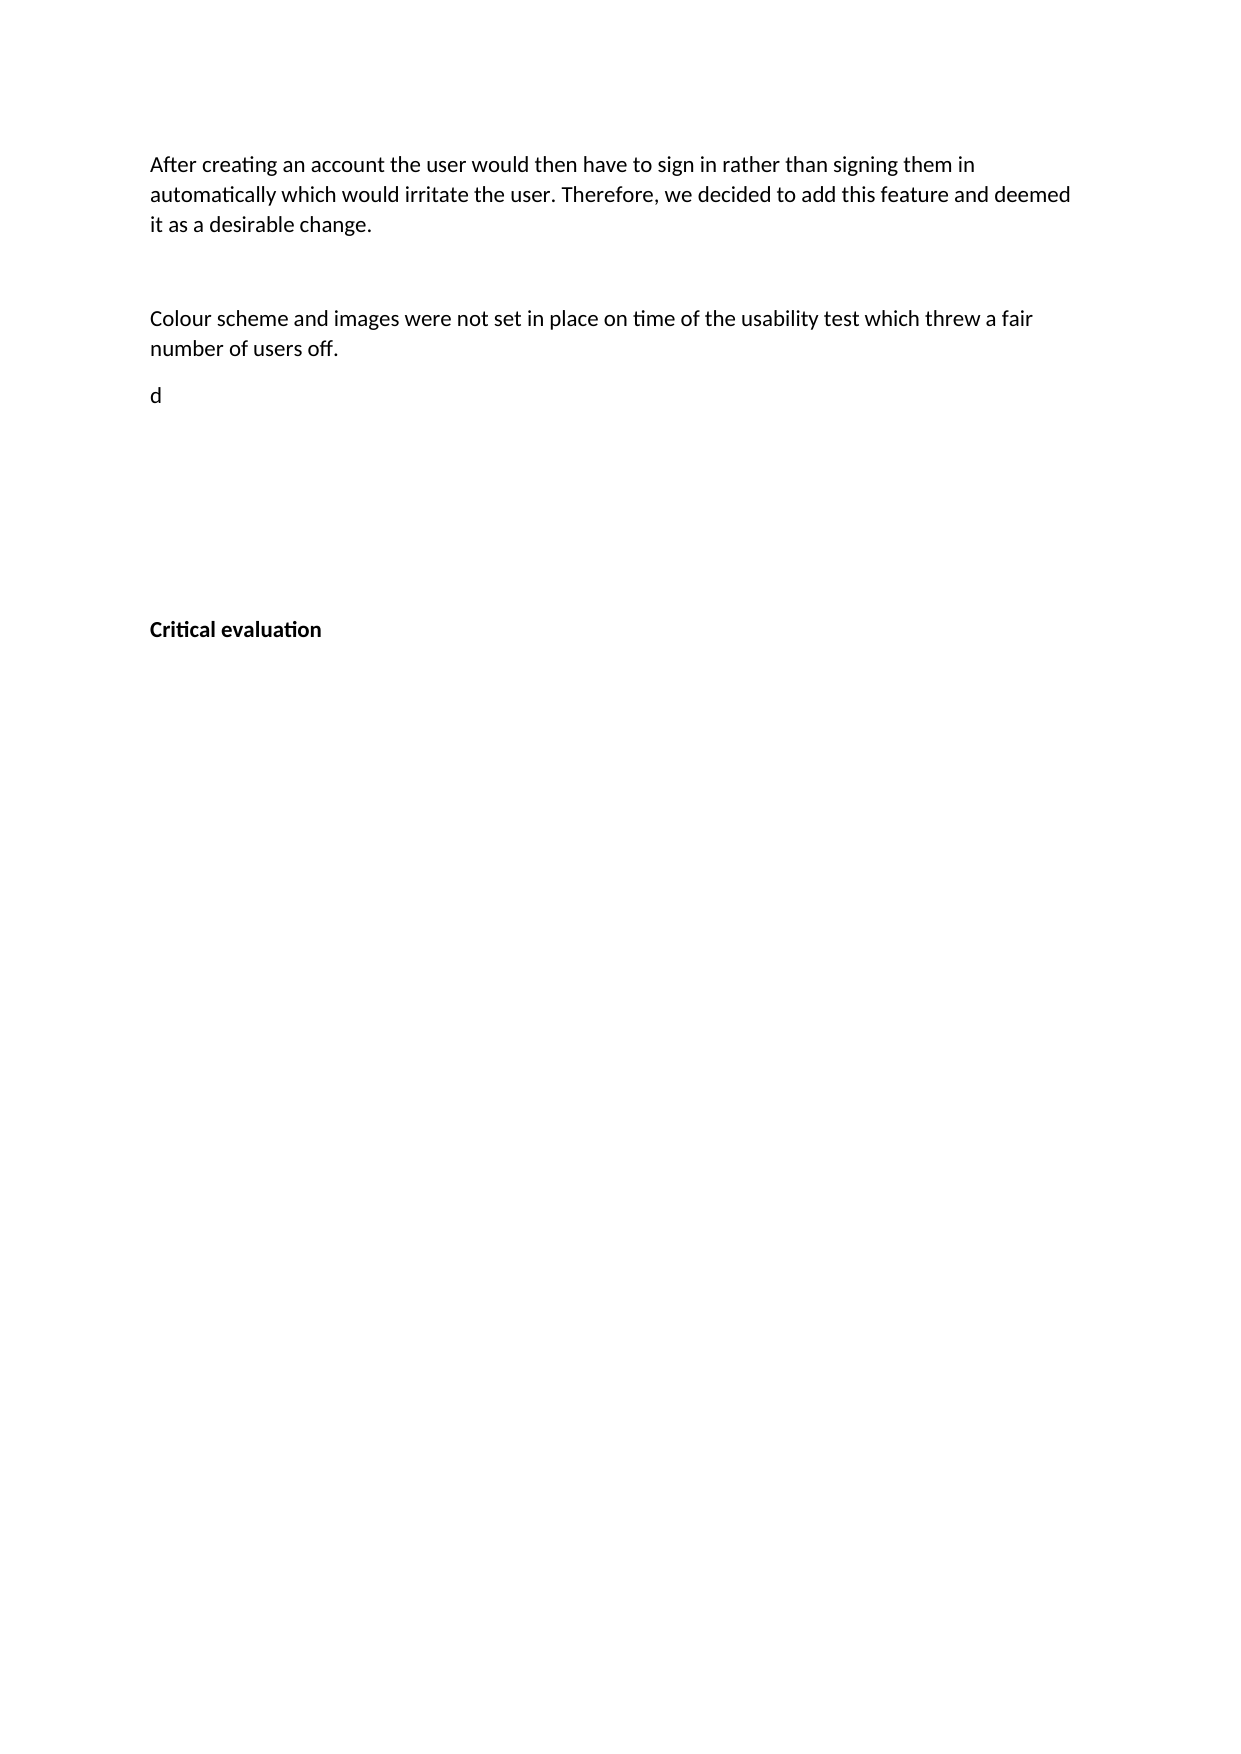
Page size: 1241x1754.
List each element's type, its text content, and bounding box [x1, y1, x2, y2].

text d [150, 381, 1090, 409]
text After creating an account the user would then have to sign in rather than signing them in automatically which would irritate the user. Therefore, we decided to add this feature and deemed it as a desirable change. [150, 150, 1090, 238]
text Colour scheme and images were not set in place on time of the usability test which threw a fair number of users off. [150, 304, 1090, 362]
text Critical evaluation [150, 616, 1090, 644]
